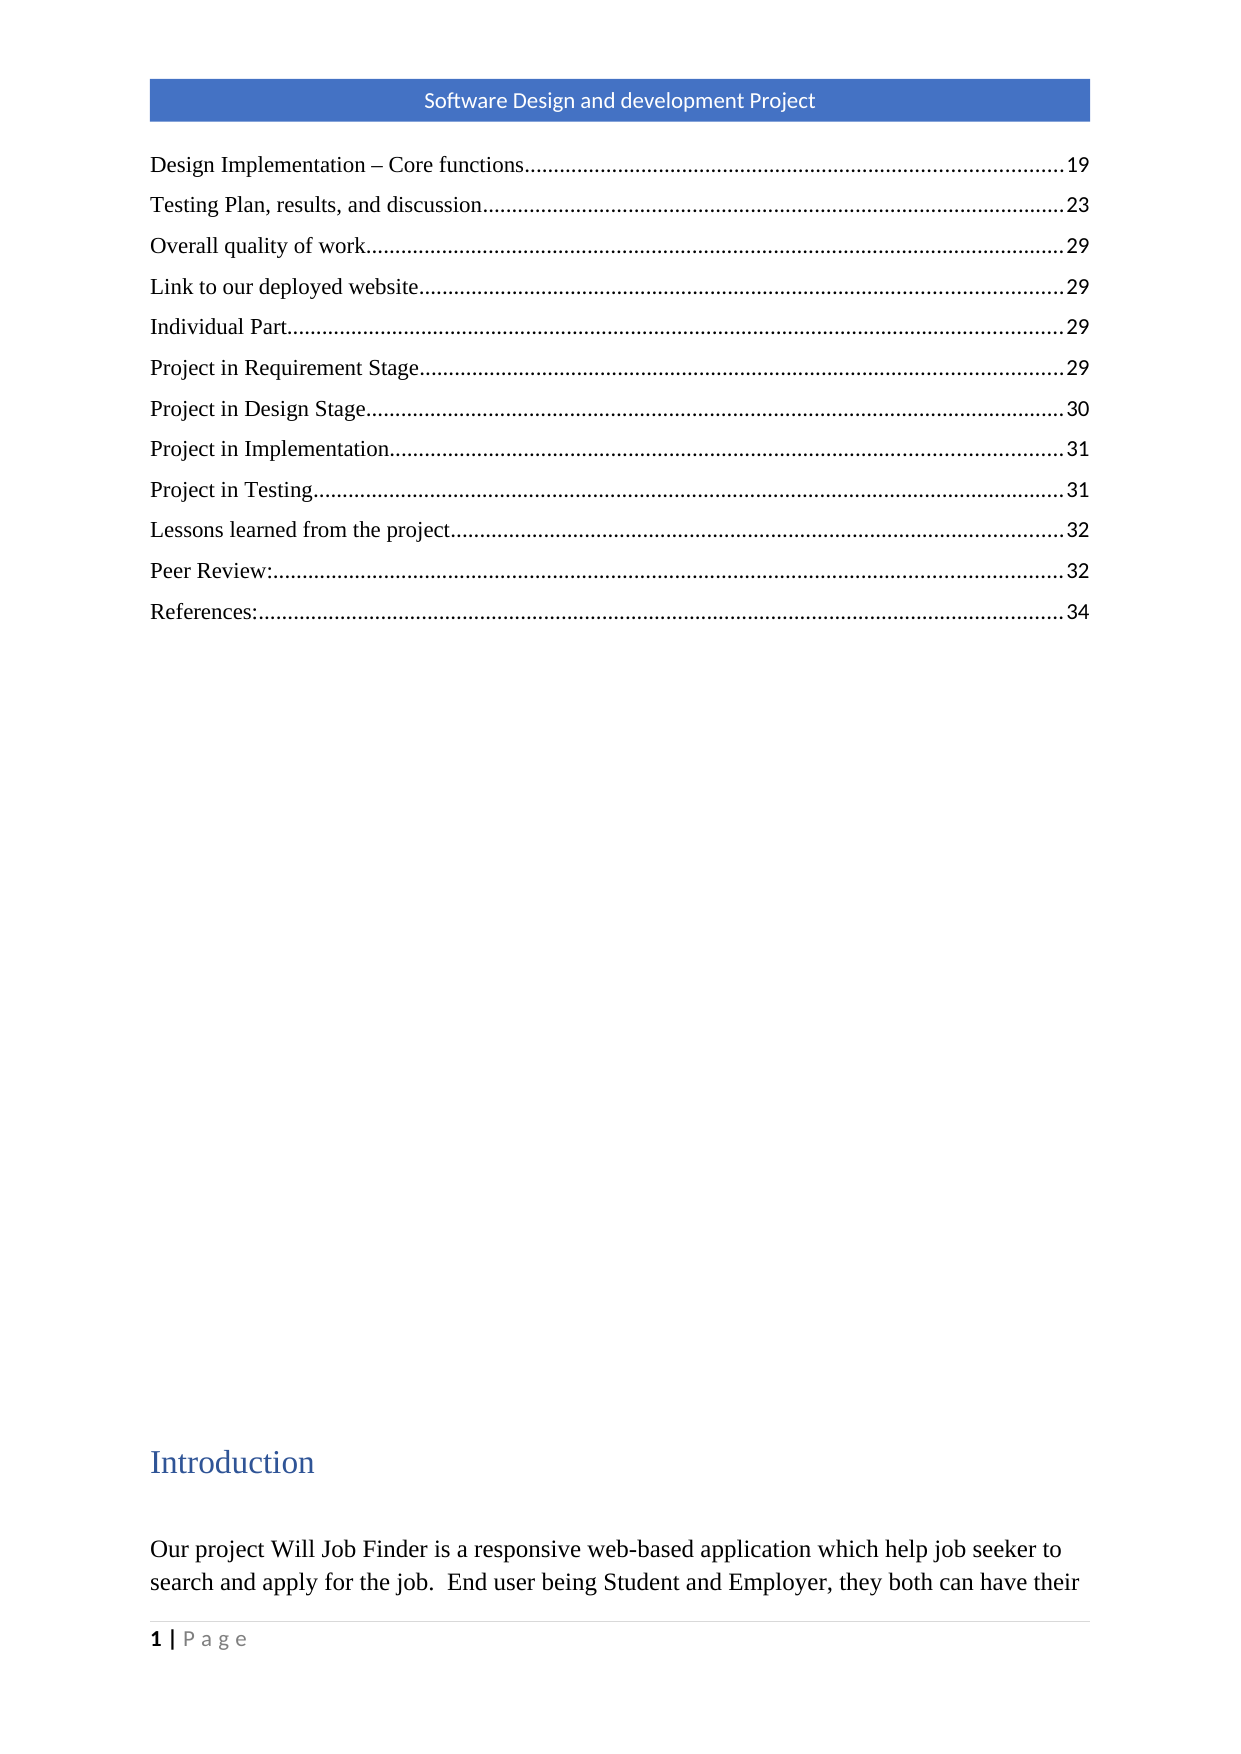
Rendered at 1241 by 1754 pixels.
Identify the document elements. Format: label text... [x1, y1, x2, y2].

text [150, 1534, 1090, 1595]
subtitle Introduction [150, 1443, 1090, 1481]
